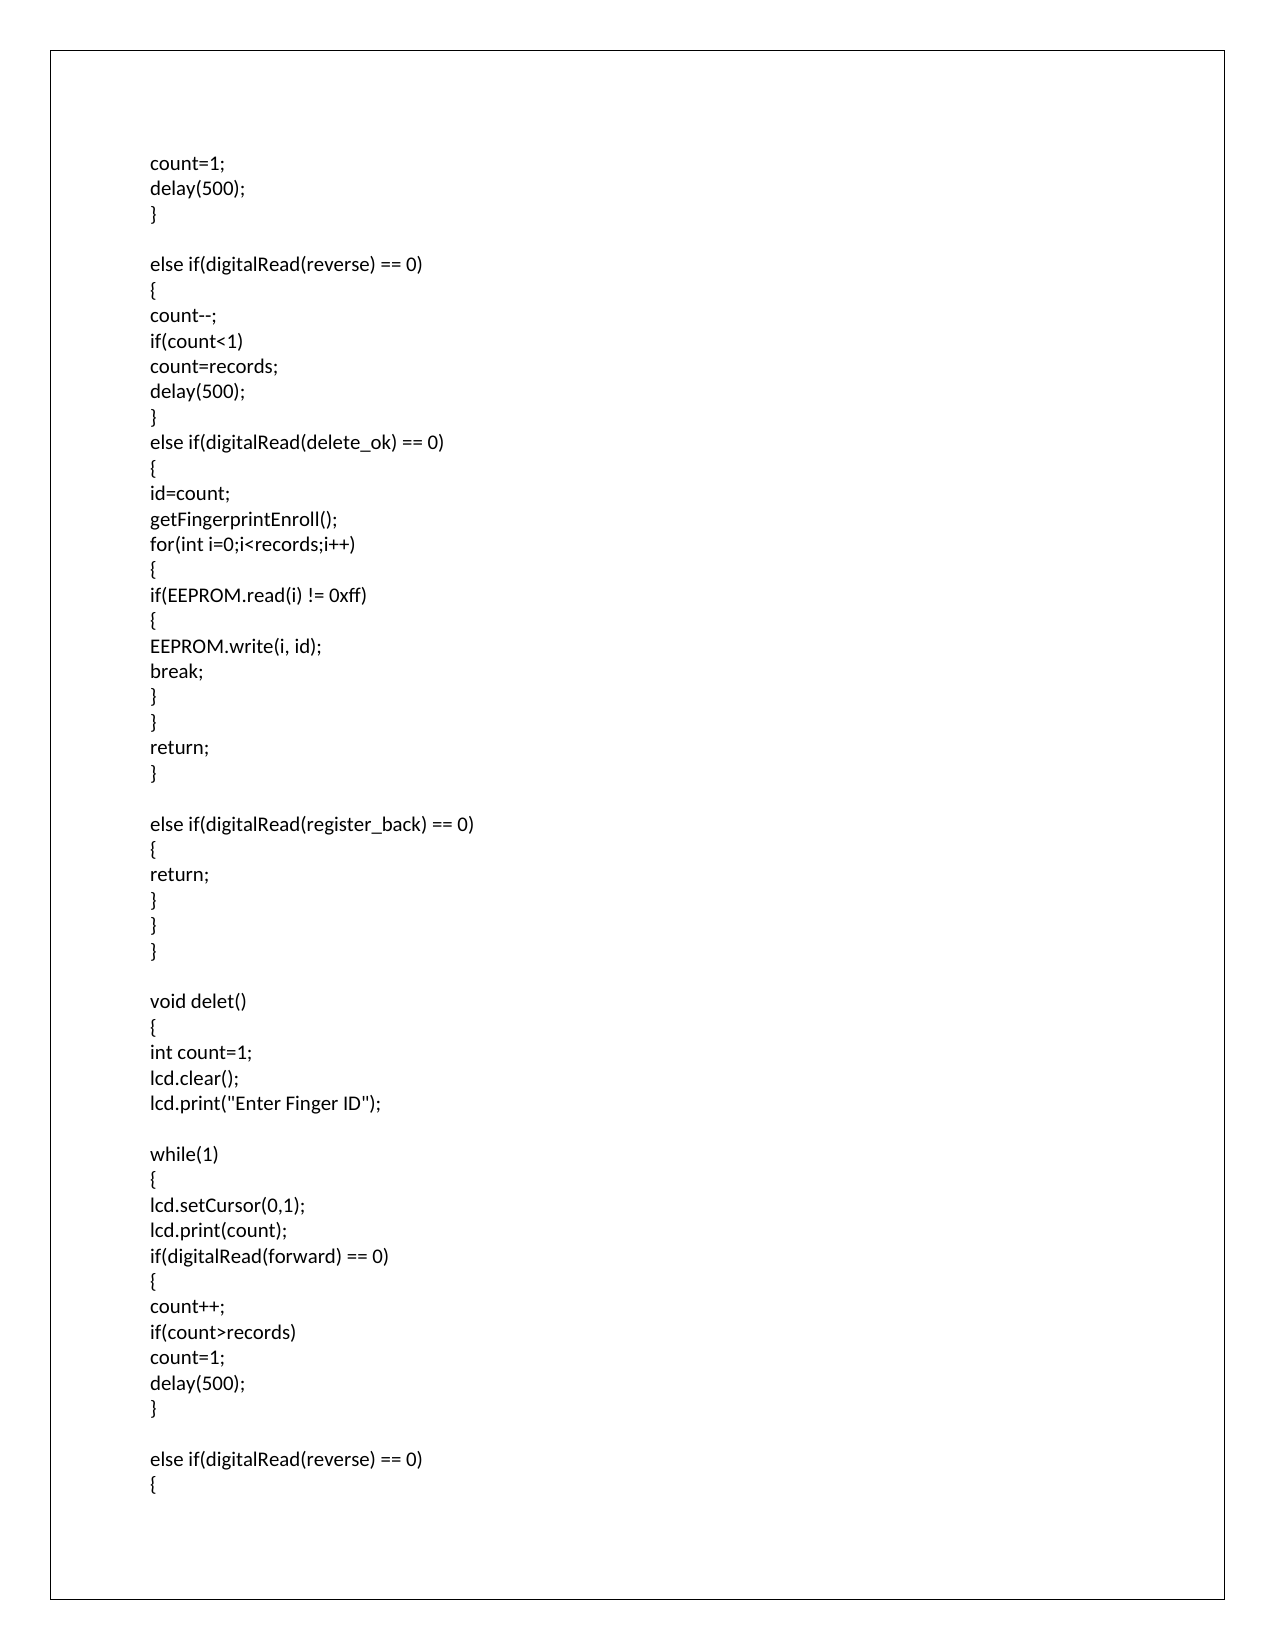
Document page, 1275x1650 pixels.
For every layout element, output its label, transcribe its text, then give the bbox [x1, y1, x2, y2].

text count=1; [150, 1344, 1125, 1370]
text count--; [150, 302, 1125, 328]
text } [150, 887, 1125, 912]
text while(1) [150, 1141, 1125, 1167]
text count=records; [150, 353, 1125, 379]
text if(count>records) [150, 1319, 1125, 1344]
text return; [150, 862, 1125, 887]
text { [150, 836, 1125, 862]
text } [150, 760, 1125, 785]
text } [150, 404, 1125, 429]
text { [150, 557, 1125, 582]
text void delet() [150, 989, 1125, 1014]
text count++; [150, 1294, 1125, 1319]
text { [150, 1167, 1125, 1192]
text delay(500); [150, 379, 1125, 404]
text } [150, 684, 1125, 709]
text else if(digitalRead(delete_ok) == 0) [150, 429, 1125, 455]
text if(count<1) [150, 328, 1125, 353]
text { [150, 277, 1125, 302]
text lcd.print(count); [150, 1217, 1125, 1243]
text } [150, 709, 1125, 734]
text { [150, 1014, 1125, 1039]
text } [150, 938, 1125, 963]
text return; [150, 734, 1125, 760]
text id=count; [150, 480, 1125, 506]
text for(int i=0;i<records;i++) [150, 531, 1125, 557]
text count=1; [150, 150, 1125, 175]
text { [150, 1268, 1125, 1294]
text int count=1; [150, 1039, 1125, 1065]
text else if(digitalRead(reverse) == 0) [150, 1446, 1125, 1472]
text } [150, 1395, 1125, 1421]
text if(EEPROM.read(i) != 0xff) [150, 582, 1125, 607]
text } [150, 201, 1125, 226]
text else if(digitalRead(register_back) == 0) [150, 811, 1125, 836]
text { [150, 1472, 1125, 1497]
text delay(500); [150, 1370, 1125, 1395]
text { [150, 455, 1125, 480]
text lcd.clear(); [150, 1065, 1125, 1090]
text EEPROM.write(i, id); [150, 633, 1125, 658]
text getFingerprintEnroll(); [150, 506, 1125, 531]
text lcd.setCursor(0,1); [150, 1192, 1125, 1217]
text if(digitalRead(forward) == 0) [150, 1243, 1125, 1268]
text else if(digitalRead(reverse) == 0) [150, 252, 1125, 277]
text delay(500); [150, 175, 1125, 201]
text break; [150, 658, 1125, 684]
text lcd.print("Enter Finger ID"); [150, 1090, 1125, 1116]
text } [150, 912, 1125, 938]
text { [150, 607, 1125, 633]
